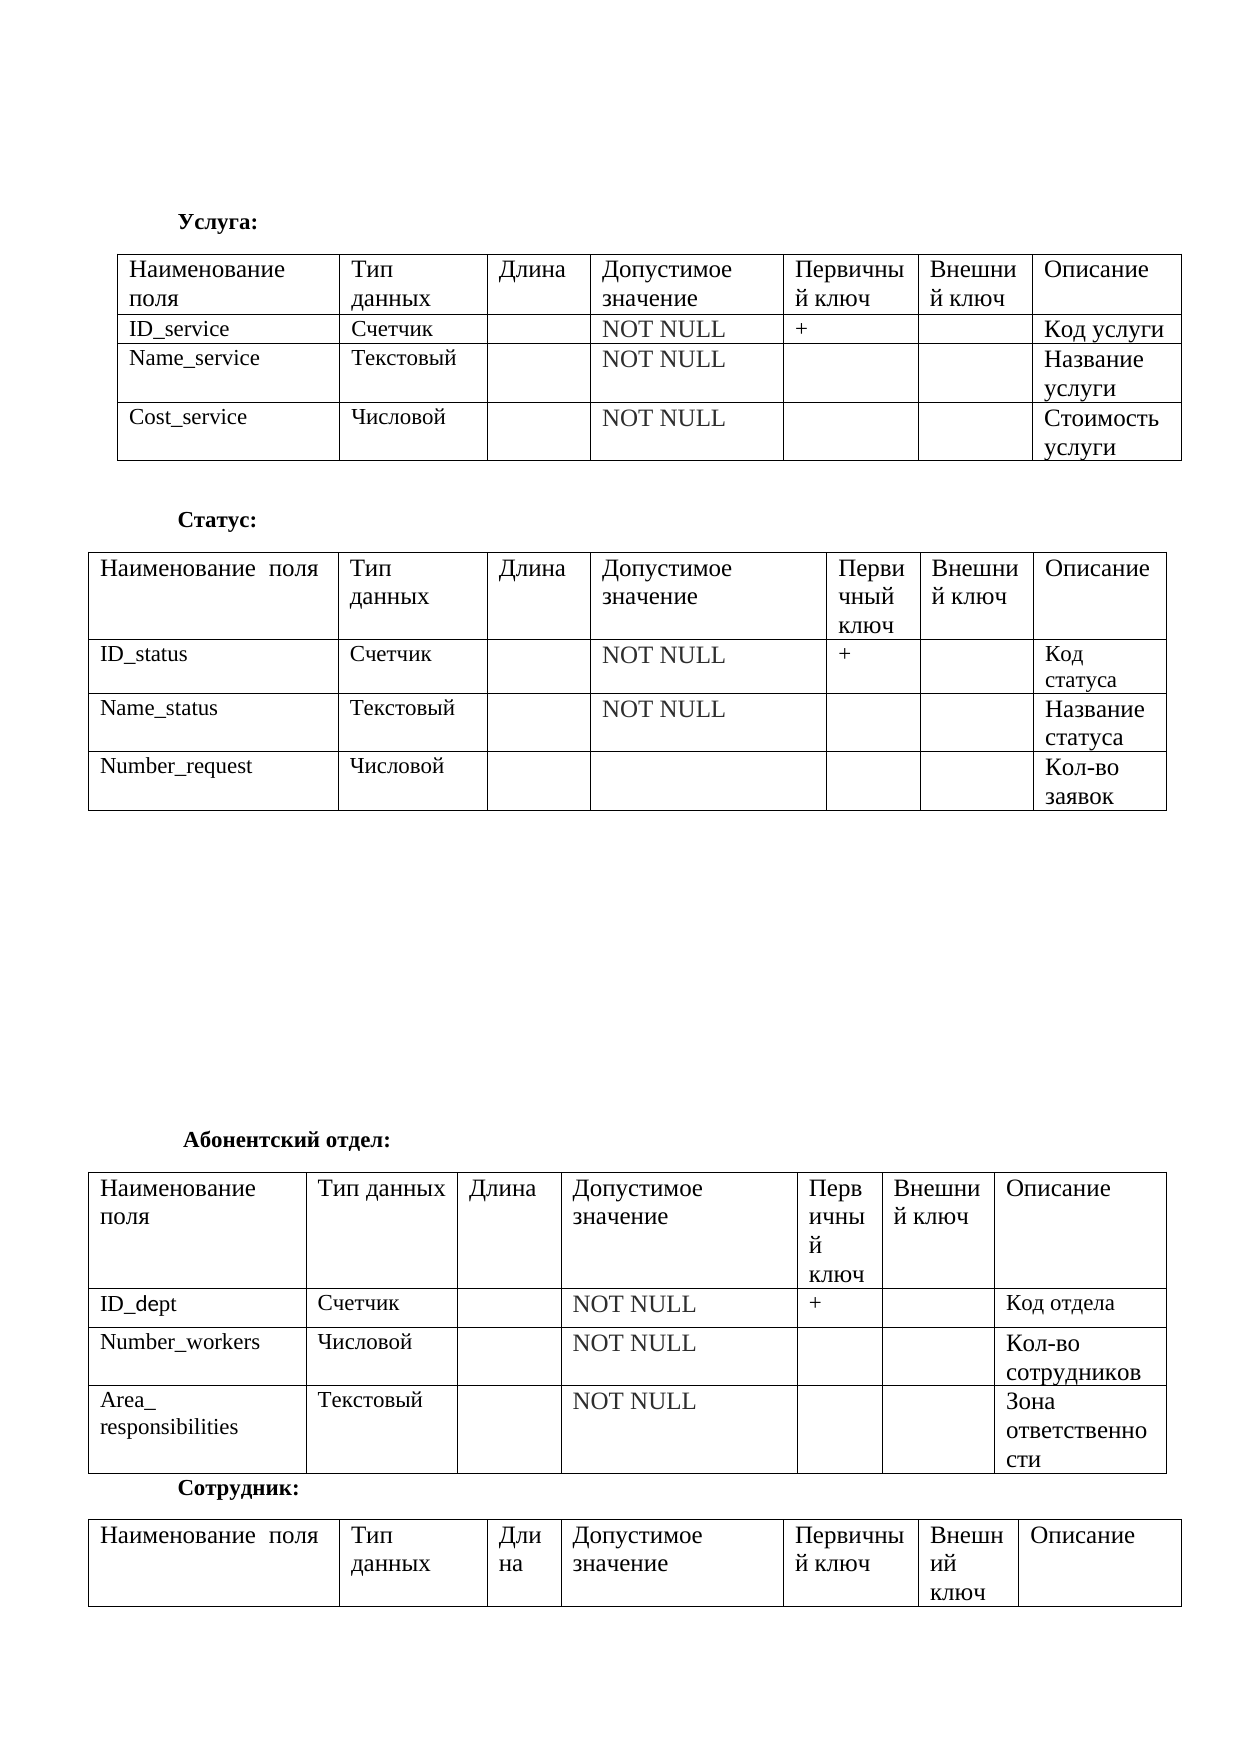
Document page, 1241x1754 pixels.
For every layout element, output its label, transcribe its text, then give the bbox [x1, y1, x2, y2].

table_cell Number_workers [89, 1328, 306, 1385]
table_header Наименование поля [89, 1173, 306, 1288]
table_cell + [784, 315, 918, 343]
table_header Допустимое значение [562, 1173, 797, 1288]
table_cell Текстовый [339, 694, 487, 751]
table_cell ID_service [118, 315, 339, 343]
table_cell Кол-во заявок [1034, 752, 1166, 810]
table_cell [488, 344, 590, 402]
table_header Внешний ключ [921, 553, 1033, 639]
table_cell Area_ responsibilities [89, 1386, 306, 1473]
table_header Описание [1033, 255, 1181, 313]
table_cell [458, 1328, 561, 1385]
table_cell [784, 403, 918, 460]
table_cell [921, 694, 1033, 751]
table_header Тип данных [340, 1520, 487, 1606]
table_header Внешний ключ [883, 1173, 994, 1288]
table_header Длина [458, 1173, 561, 1288]
table_cell Код статуса [1034, 640, 1166, 693]
table_header Допустимое значение [591, 553, 826, 639]
table_header Описание [1034, 553, 1166, 639]
table_header Тип данных [340, 255, 487, 313]
table_cell [488, 403, 590, 460]
table_header Длина [488, 255, 590, 313]
table_header Наименование поля [89, 1520, 339, 1606]
table_cell NOT NULL [562, 1289, 797, 1327]
table_cell + [798, 1289, 882, 1327]
table_header Внешний ключ [919, 255, 1032, 313]
table_cell Код услуги [1033, 315, 1181, 343]
table_cell [798, 1386, 882, 1473]
table_cell [919, 344, 1032, 402]
table_cell [921, 640, 1033, 693]
text Сотрудник: [177, 1474, 1152, 1500]
table_cell Числовой [307, 1328, 457, 1385]
table_cell Cost_service [118, 403, 339, 460]
table_header Внешний ключ [919, 1520, 1018, 1606]
table_header Первичный ключ [827, 553, 920, 639]
table_cell Стоимость услуги [1033, 403, 1181, 460]
table_cell [883, 1289, 994, 1327]
table_cell Числовой [340, 403, 487, 460]
table_header Допустимое значение [591, 255, 783, 313]
table_cell [827, 752, 920, 810]
table_cell [919, 403, 1032, 460]
table_cell NOT NULL [591, 640, 826, 693]
table_cell Код отдела [995, 1289, 1166, 1327]
table_cell Счетчик [339, 640, 487, 693]
table_cell Name_service [118, 344, 339, 402]
table_header Длина [488, 553, 590, 639]
table_cell [921, 752, 1033, 810]
table_cell NOT NULL [591, 315, 783, 343]
table_cell [827, 694, 920, 751]
table_cell [488, 694, 590, 751]
table_cell [488, 640, 590, 693]
table_cell Зона ответственности [995, 1386, 1166, 1473]
table_cell [458, 1289, 561, 1327]
table_header Описание [995, 1173, 1166, 1288]
table_cell Счетчик [307, 1289, 457, 1327]
table_cell [591, 752, 826, 810]
table_cell Кол-во сотрудников [995, 1328, 1166, 1385]
table_cell Number_request [89, 752, 338, 810]
table_header Описание [1019, 1520, 1181, 1606]
table_header Наименование поля [118, 255, 339, 313]
table_cell + [827, 640, 920, 693]
table_cell ID_dept [89, 1289, 306, 1327]
table_cell [458, 1386, 561, 1473]
table_cell [488, 752, 590, 810]
table_header Первичный ключ [784, 1520, 918, 1606]
table_cell NOT NULL [591, 694, 826, 751]
table_cell Текстовый [307, 1386, 457, 1473]
table_cell NOT NULL [591, 403, 783, 460]
table_cell [919, 315, 1032, 343]
table_cell Название статуса [1034, 694, 1166, 751]
table_cell NOT NULL [591, 344, 783, 402]
table_cell NOT NULL [562, 1328, 797, 1385]
table_cell Счетчик [340, 315, 487, 343]
table_cell Название услуги [1033, 344, 1181, 402]
text Услуга: [177, 208, 1152, 235]
table_header Наименование поля [89, 553, 338, 639]
table_cell Числовой [339, 752, 487, 810]
table_cell [488, 315, 590, 343]
table_cell ID_status [89, 640, 338, 693]
table_cell NOT NULL [562, 1386, 797, 1473]
table_cell [883, 1386, 994, 1473]
table_header Первичный ключ [784, 255, 918, 313]
table_header Длина [488, 1520, 561, 1606]
table_cell Текстовый [340, 344, 487, 402]
table_cell [798, 1328, 882, 1385]
table_cell [784, 344, 918, 402]
table_header Первичный ключ [798, 1173, 882, 1288]
table_header Тип данных [339, 553, 487, 639]
table_header Допустимое значение [562, 1520, 783, 1606]
text Абонентский отдел: [177, 1127, 1152, 1153]
table_cell Name_status [89, 694, 338, 751]
text Статус: [177, 507, 1152, 533]
table_cell [883, 1328, 994, 1385]
table_header Тип данных [307, 1173, 457, 1288]
